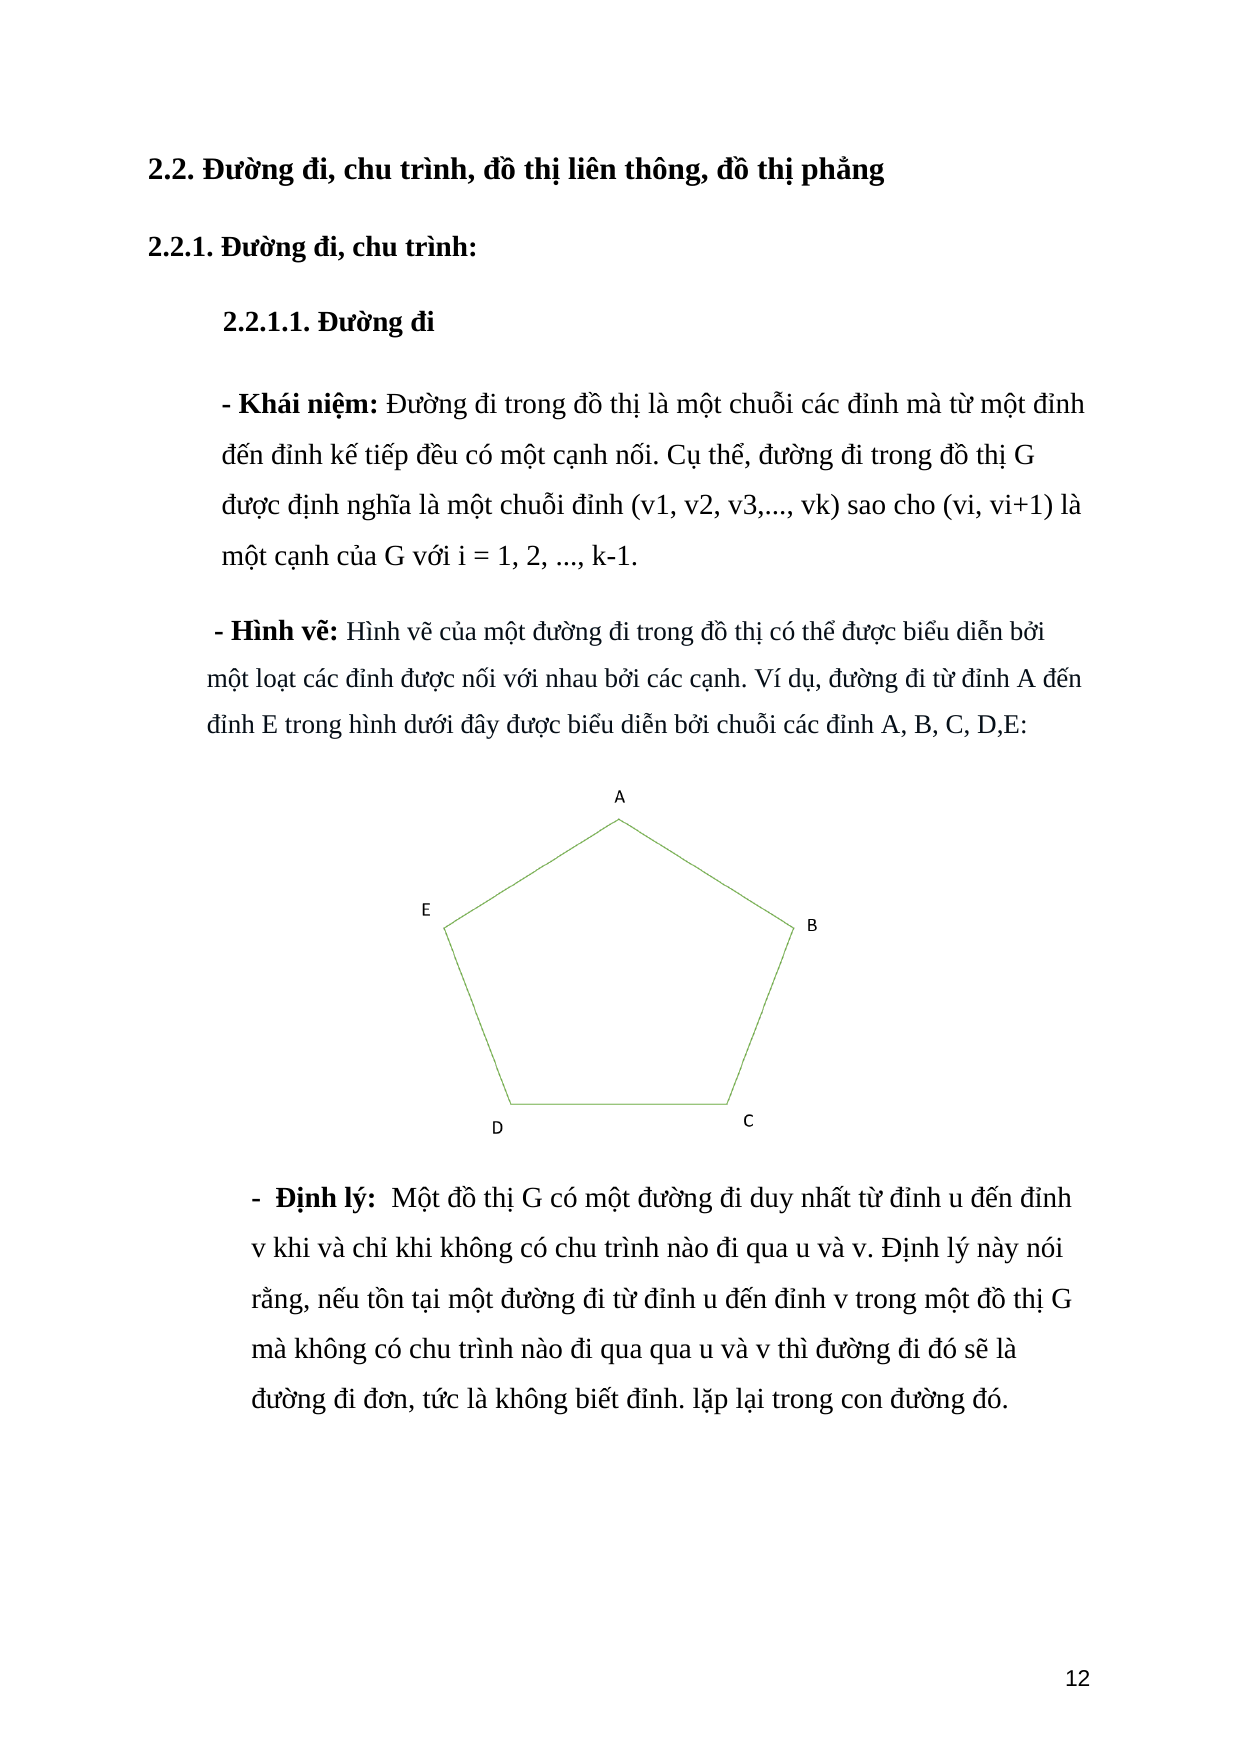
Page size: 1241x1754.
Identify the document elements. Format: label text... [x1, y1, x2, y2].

subtitle 2.2.1.1. Đường đi [148, 304, 1090, 338]
subtitle 2.2. Đường đi, chu trình, đồ thị liên thông, đồ thị phẳng [148, 150, 1090, 186]
subtitle 2.2.1. Đường đi, chu trình: [148, 229, 1090, 262]
text - Định lý: Một đồ thị G có một đường đi duy nhất từ đỉnh u đến đỉnh v khi và chỉ khi không có chu trình nào đi qua u và v. Định lý này nói rằng, nếu tồn tại một đường đi từ đỉnh u đến đỉnh v trong một đồ thị G mà không có chu trình nào đi qua qua u và v thì đường đi đó sẽ là đường đi đơn, tức là không biết đỉnh. lặp lại trong con đường đó. [251, 1180, 1090, 1415]
text - Khái niệm: Đường đi trong đồ thị là một chuỗi các đỉnh mà từ một đỉnh đến đỉnh kế tiếp đều có một cạnh nối. Cụ thể, đường đi trong đồ thị G được định nghĩa là một chuỗi đỉnh (v1, v2, v3,..., vk) sao cho (vi, vi+1) là một cạnh của G với i = 1, 2, ..., k-1. [207, 387, 1090, 571]
text - Hình vẽ: Hình vẽ của một đường đi trong đồ thị có thể được biểu diễn bởi một loạt các đỉnh được nối với nhau bởi các cạnh. Ví dụ, đường đi từ đỉnh A đến đỉnh E trong hình dưới đây được biểu diễn bởi chuỗi các đỉnh A, B, C, D,E: [207, 613, 1090, 740]
picture [413, 780, 825, 1143]
